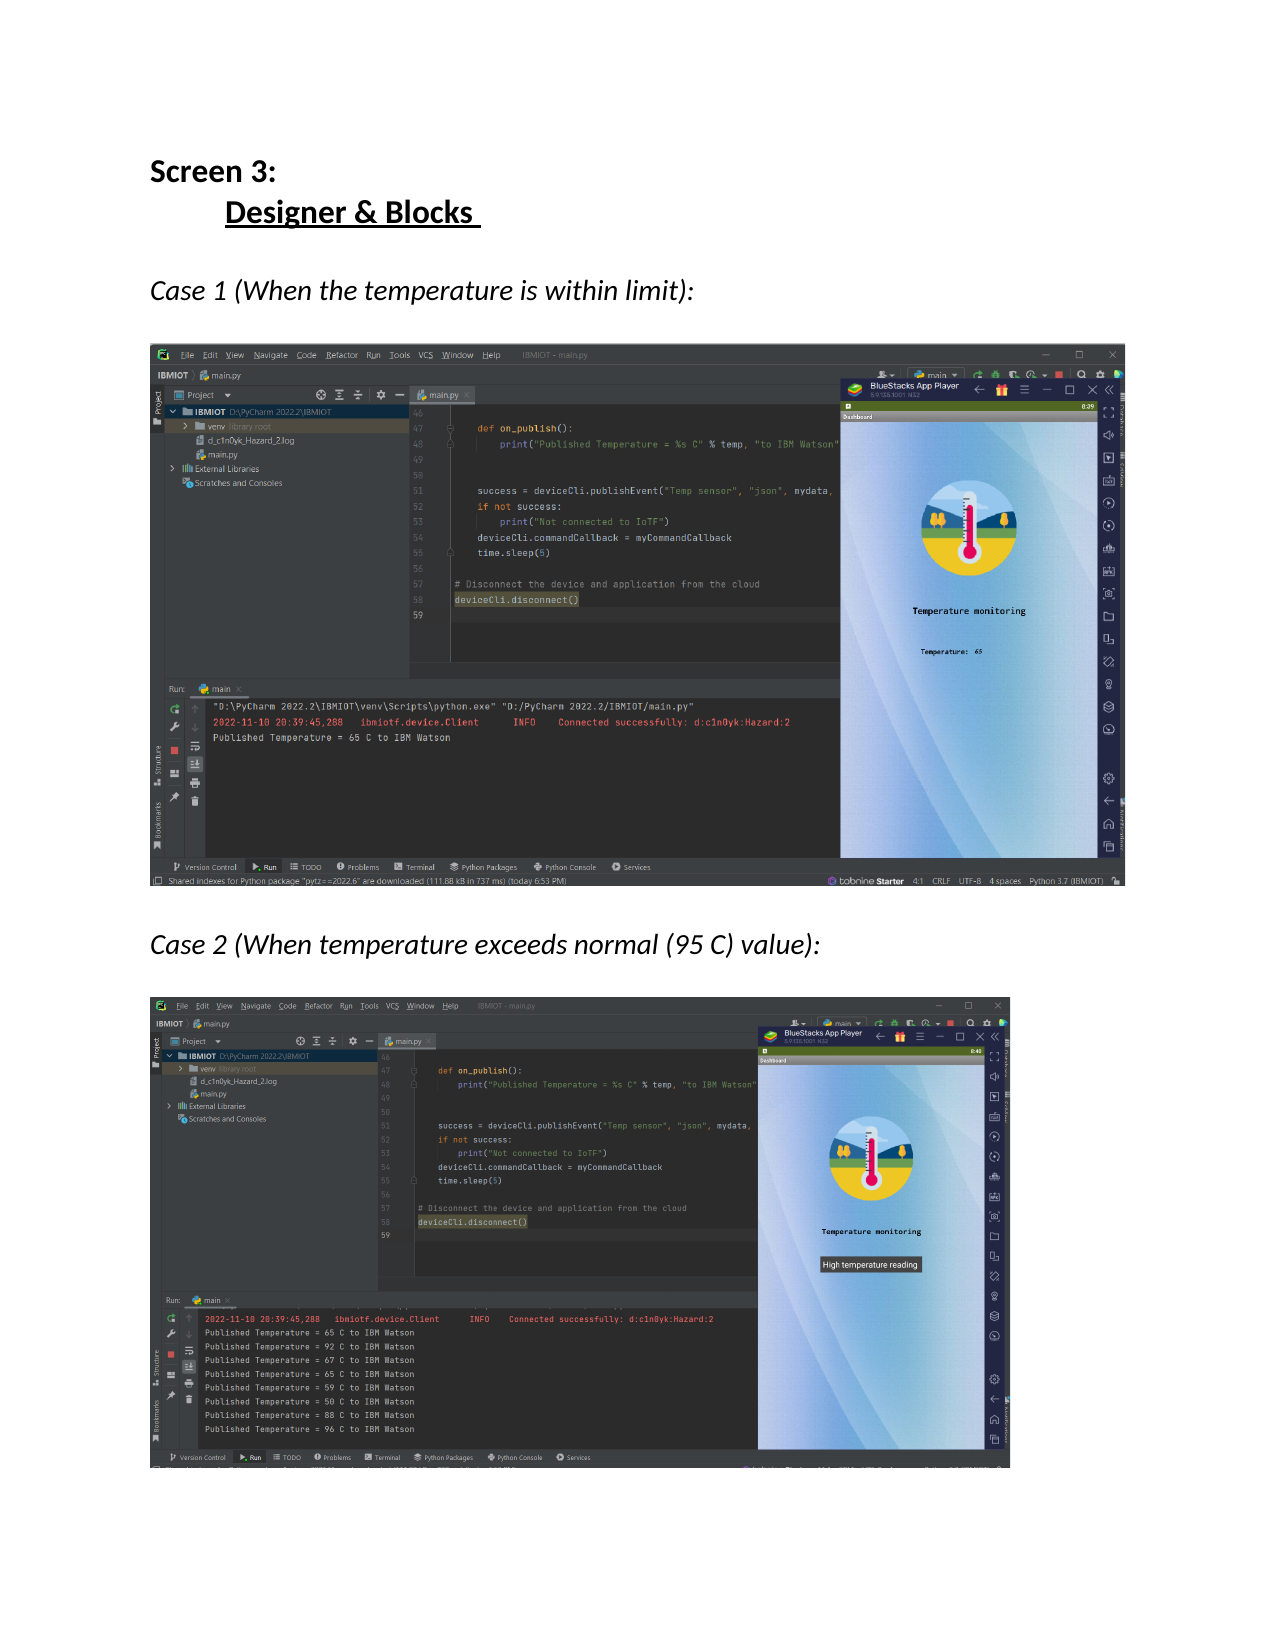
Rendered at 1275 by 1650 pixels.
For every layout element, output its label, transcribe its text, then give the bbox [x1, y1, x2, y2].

text Case 1 (When the temperature is within limit): [150, 272, 1125, 308]
text Designer & Blocks [150, 191, 1125, 231]
picture [150, 343, 1125, 886]
picture [150, 997, 1011, 1468]
text Case 2 (When temperature exceeds normal (95 C) value): [150, 926, 1125, 962]
text Screen 3: [150, 150, 1125, 191]
